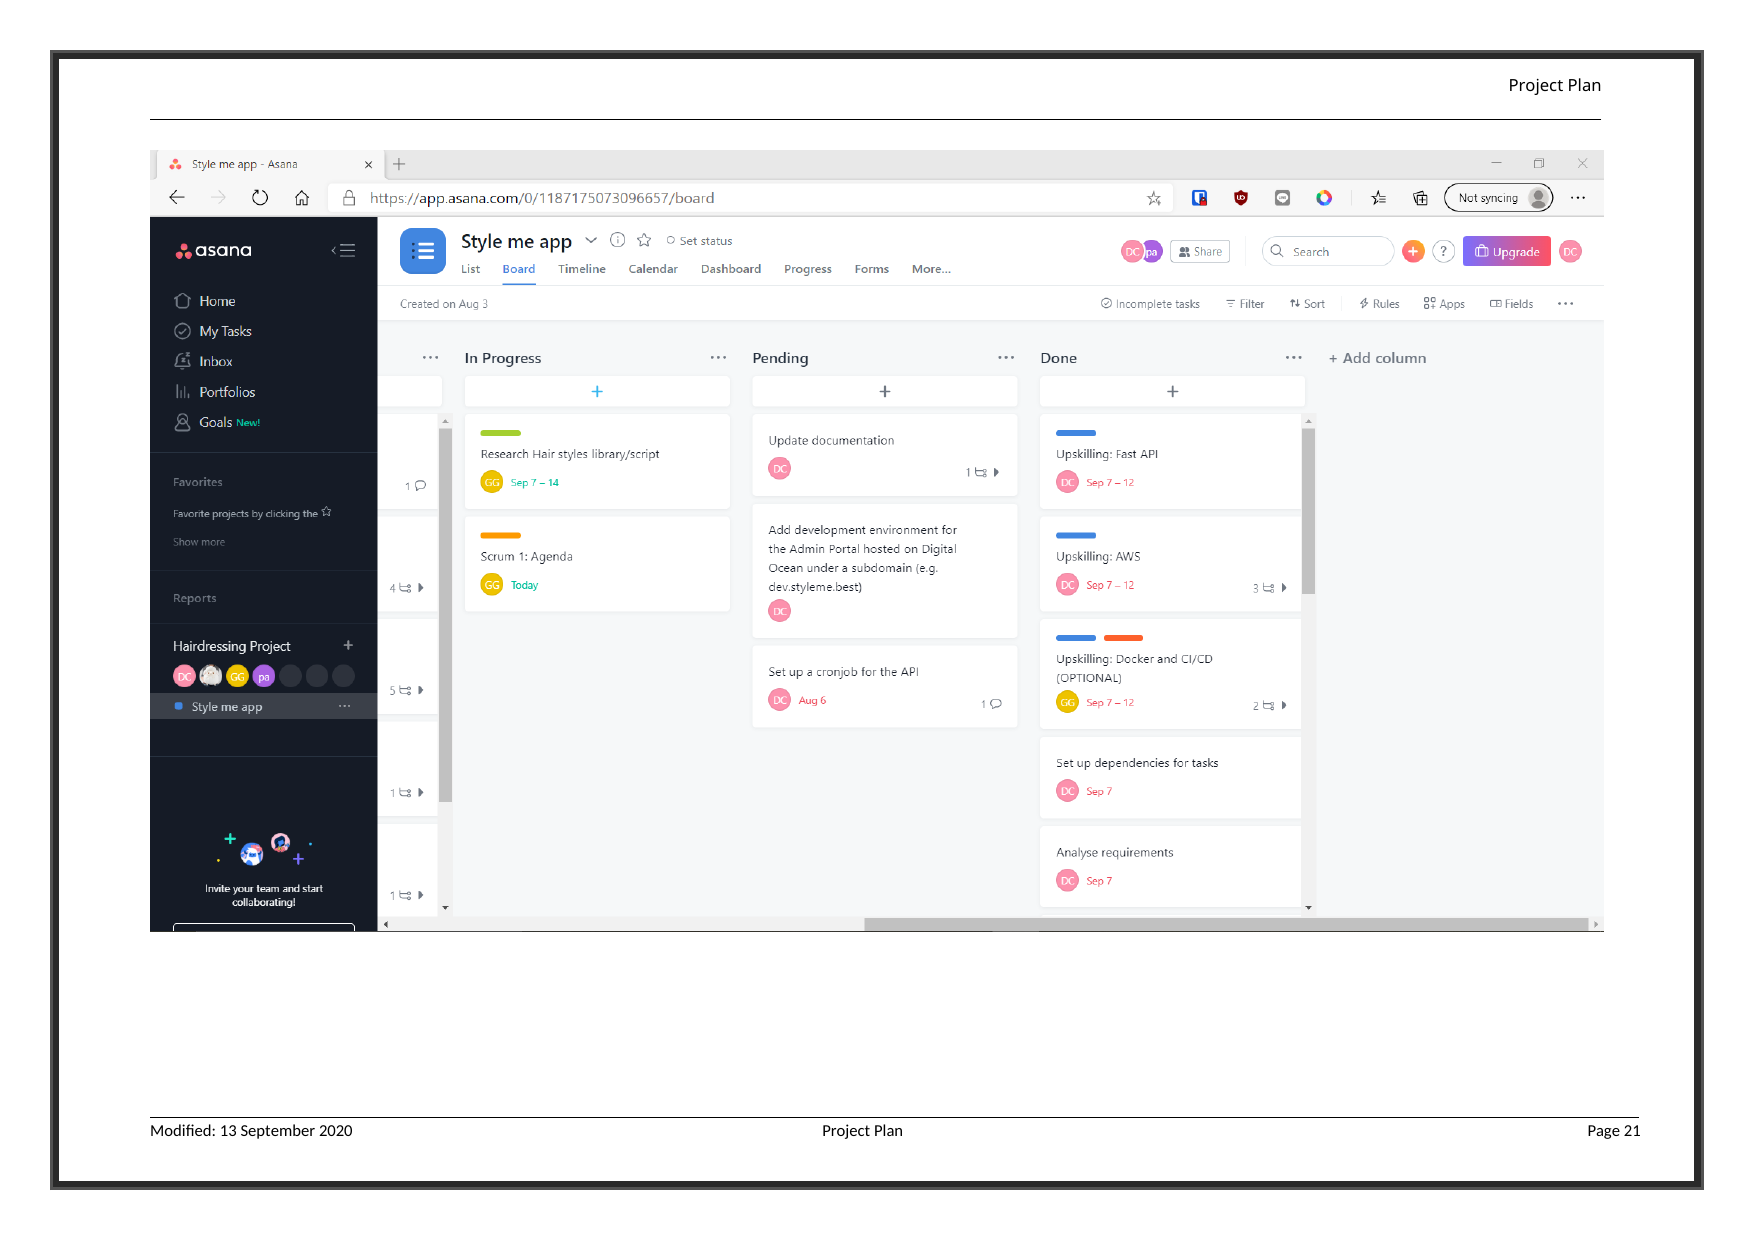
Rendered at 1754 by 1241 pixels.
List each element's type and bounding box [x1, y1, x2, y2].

picture [150, 150, 1604, 932]
